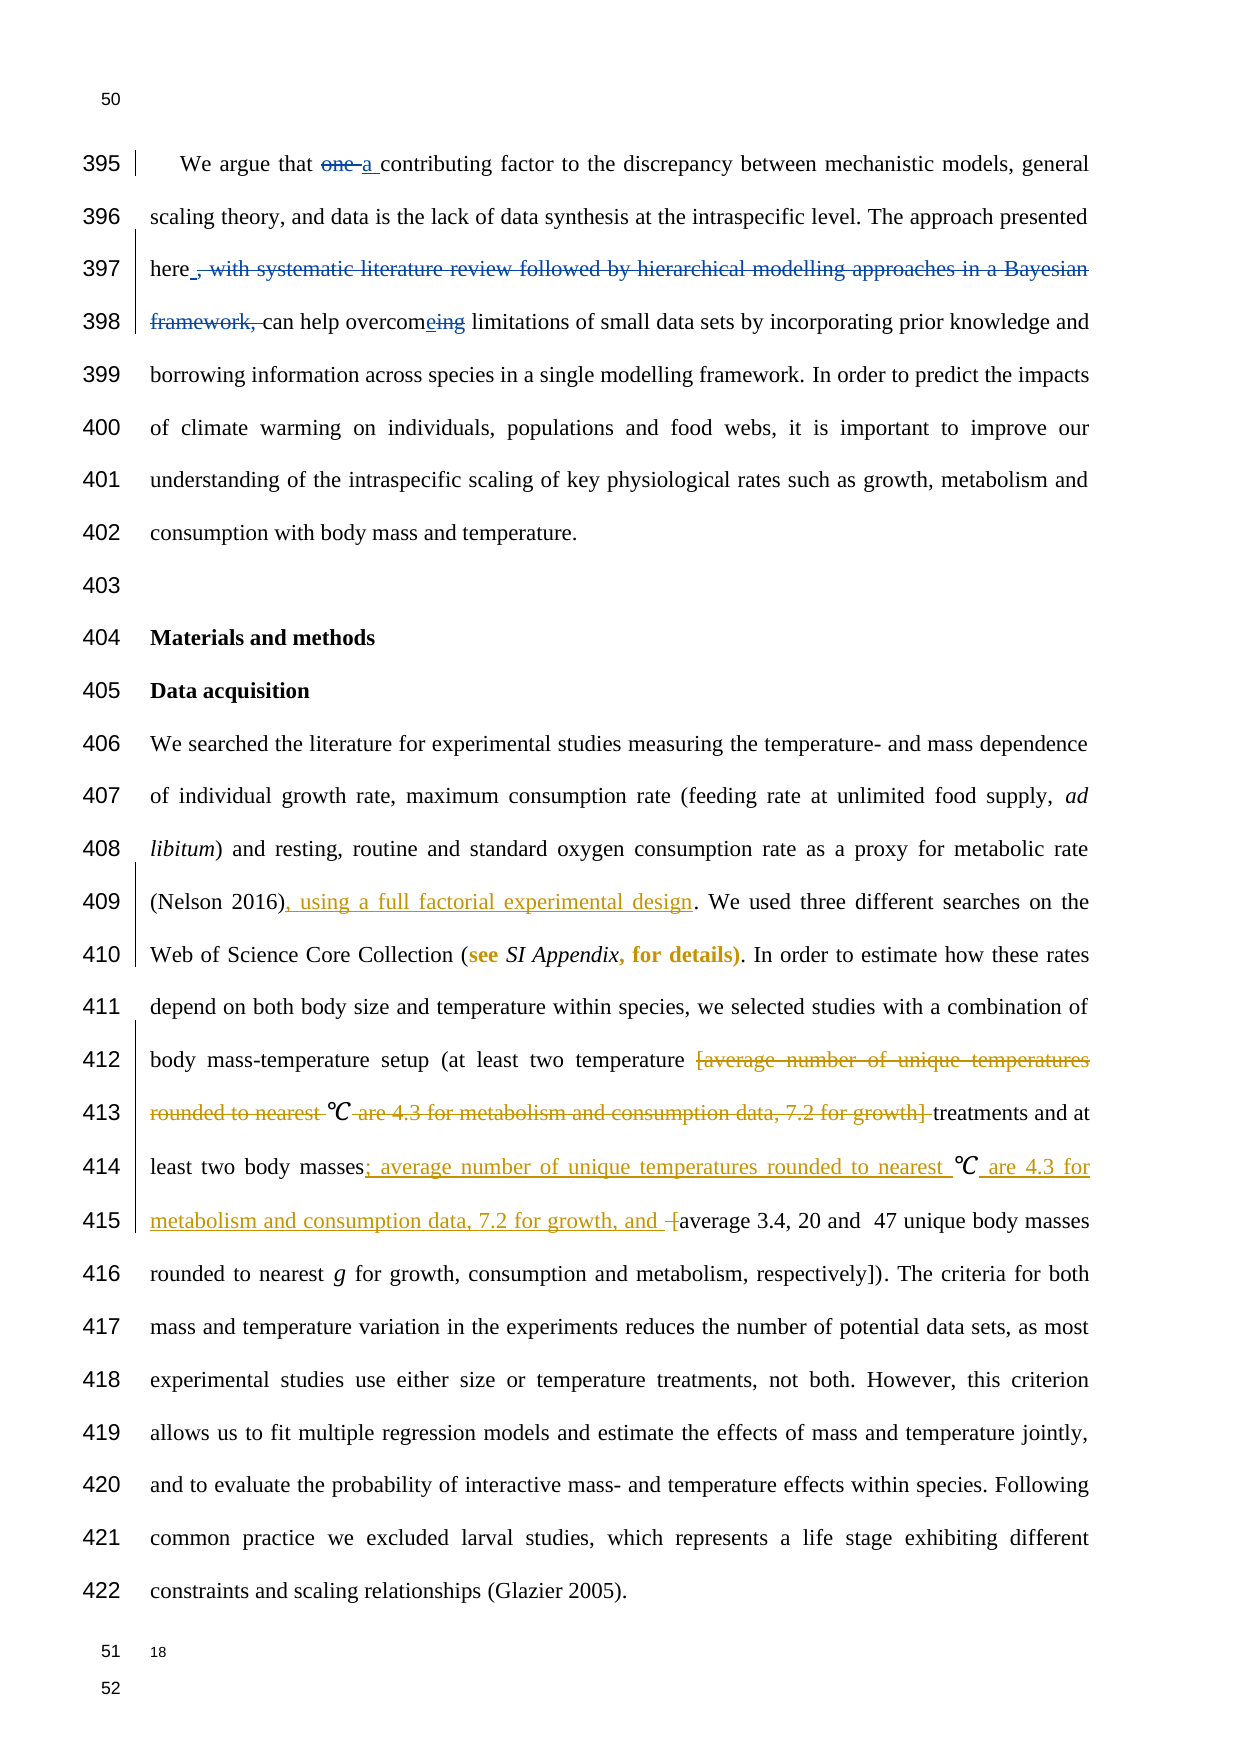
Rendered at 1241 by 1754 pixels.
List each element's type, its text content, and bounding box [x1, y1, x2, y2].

text We searched the literature for experimental studies measuring the temperature- and mass dependence of individual growth rate, maximum consumption rate (feeding rate at unlimited food supply, ad libitum) and resting, routine and standard oxygen consumption rate as a proxy for metabolic rate (Nelson 2016). We used three different searches on the Web of Science Core Collection (see SI Appendix, for details). In order to estimate how these rates depend on both body size and temperature within species, we selected studies with a combination of body mass-temperature setup (at least two temperature treatments and at least two body massesaverage 3.4, 20 and 47 unique body masses rounded to nearest for growth, consumption and metabolism, respectively]). The criteria for both mass and temperature variation in the experiments reduces the number of potential data sets, as most experimental studies use either size or temperature treatments, not both. However, this criterion allows us to fit multiple regression models and estimate the effects of mass and temperature jointly, and to evaluate the probability of interactive mass- and temperature effects within species. Following common practice we excluded larval studies, which represents a life stage exhibiting different constraints and scaling relationships (Glazier 2005). [150, 730, 1090, 1603]
text Materials and methods [150, 624, 1090, 651]
text Data acquisition [150, 677, 1090, 703]
text We argue that contributing factor to the discrepancy between mechanistic models, general scaling theory, and data is the lack of data synthesis at the intraspecific level. The approach presented herecan help overcom limitations of small data sets by incorporating prior knowledge and borrowing information across species in a single modelling framework. In order to predict the impacts of climate warming on individuals, populations and food webs, it is important to improve our understanding of the intraspecific scaling of key physiological rates such as growth, metabolism and consumption with body mass and temperature. [150, 150, 1090, 545]
